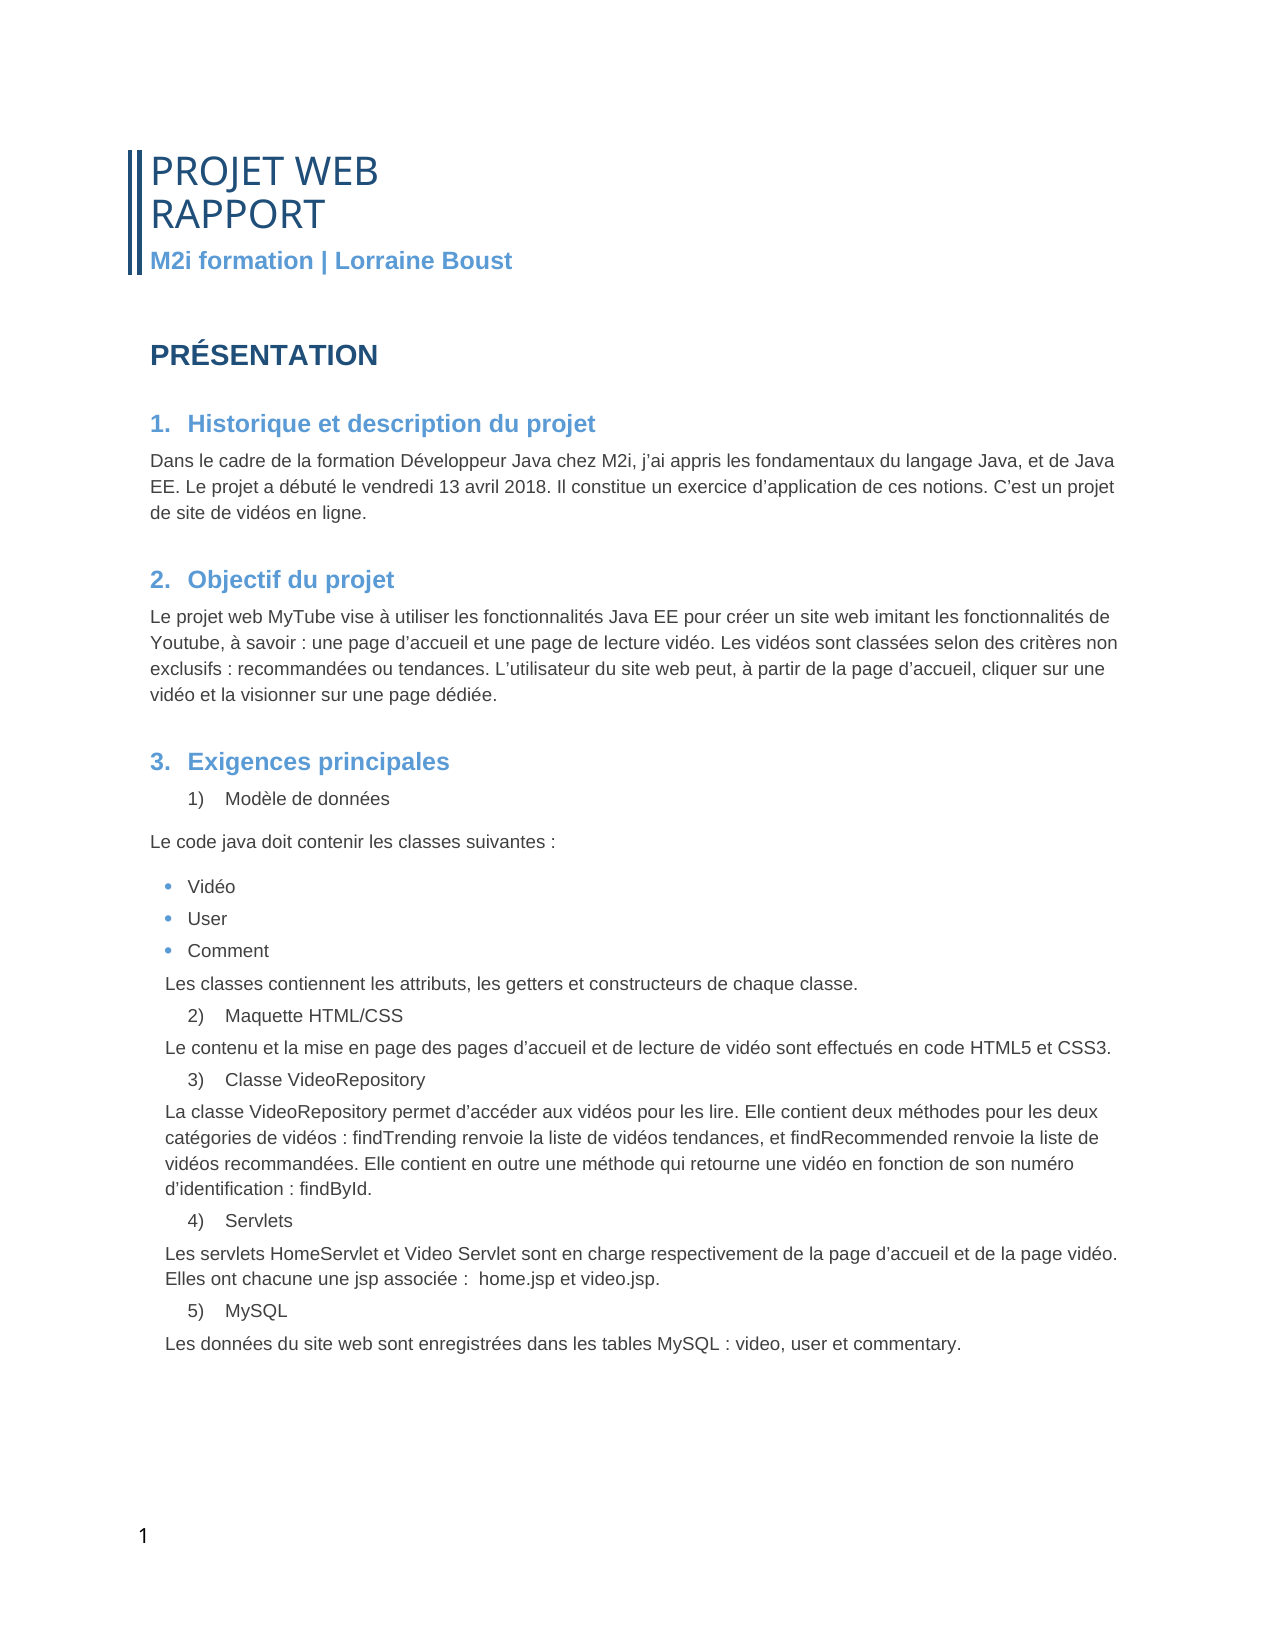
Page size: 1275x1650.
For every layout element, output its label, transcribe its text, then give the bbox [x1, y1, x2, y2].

list Les données du site web sont enregistrées dans les tables MySQL : video, user et commentary. [165, 1332, 1125, 1354]
list Le contenu et la mise en page des pages d’accueil et de lecture de vidéo sont effectués en code HTML5 et CSS3. [165, 1037, 1125, 1058]
subtitle Exigences principales [150, 747, 1125, 776]
text Le code java doit contenir les classes suivantes : [150, 831, 1125, 853]
subtitle Objectif du projet [150, 565, 1125, 593]
list MySQL [187, 1300, 1125, 1322]
list Servlets [187, 1210, 1125, 1232]
list User [165, 908, 1125, 930]
list Les servlets HomeServlet et Video Servlet sont en charge respectivement de la page d’accueil et de la page vidéo. Elles ont chacune une jsp associée : home.jsp et video.jsp. [165, 1242, 1125, 1290]
list La classe VideoRepository permet d’accéder aux vidéos pour les lire. Elle contient deux méthodes pour les deux catégories de vidéos : findTrending renvoie la liste de vidéos tendances, et findRecommended renvoie la liste de vidéos recommandées. Elle contient en outre une méthode qui retourne une vidéo en fonction de son numéro d’identification : findById. [165, 1101, 1125, 1200]
list Comment [165, 940, 1125, 962]
list Les classes contiennent les attributs, les getters et constructeurs de chaque classe. [165, 972, 1125, 994]
subtitle PRÉSENTATION [150, 337, 1125, 371]
subtitle Historique et description du projet [150, 408, 1125, 437]
list Classe VideoRepository [187, 1069, 1125, 1090]
list Vidéo [165, 876, 1125, 897]
text Le projet web MyTube vise à utiliser les fonctionnalités Java EE pour créer un site web imitant les fonctionnalités de Youtube, à savoir : une page d’accueil et une page de lecture vidéo. Les vidéos sont classées selon des critères non exclusifs : recommandées ou tendances. L’utilisateur du site web peut, à partir de la page d’accueil, cliquer sur une vidéo et la visionner sur une page dédiée. [150, 606, 1125, 705]
title Projet WEB Rapport [150, 150, 1125, 237]
list Maquette HTML/CSS [187, 1004, 1125, 1026]
list Modèle de données [187, 788, 1125, 810]
text Dans le cadre de la formation Développeur Java chez M2i, j’ai appris les fondamentaux du langage Java, et de Java EE. Le projet a débuté le vendredi 13 avril 2018. Il constitue un exercice d’application de ces notions. C’est un projet de site de vidéos en ligne. [150, 450, 1125, 523]
